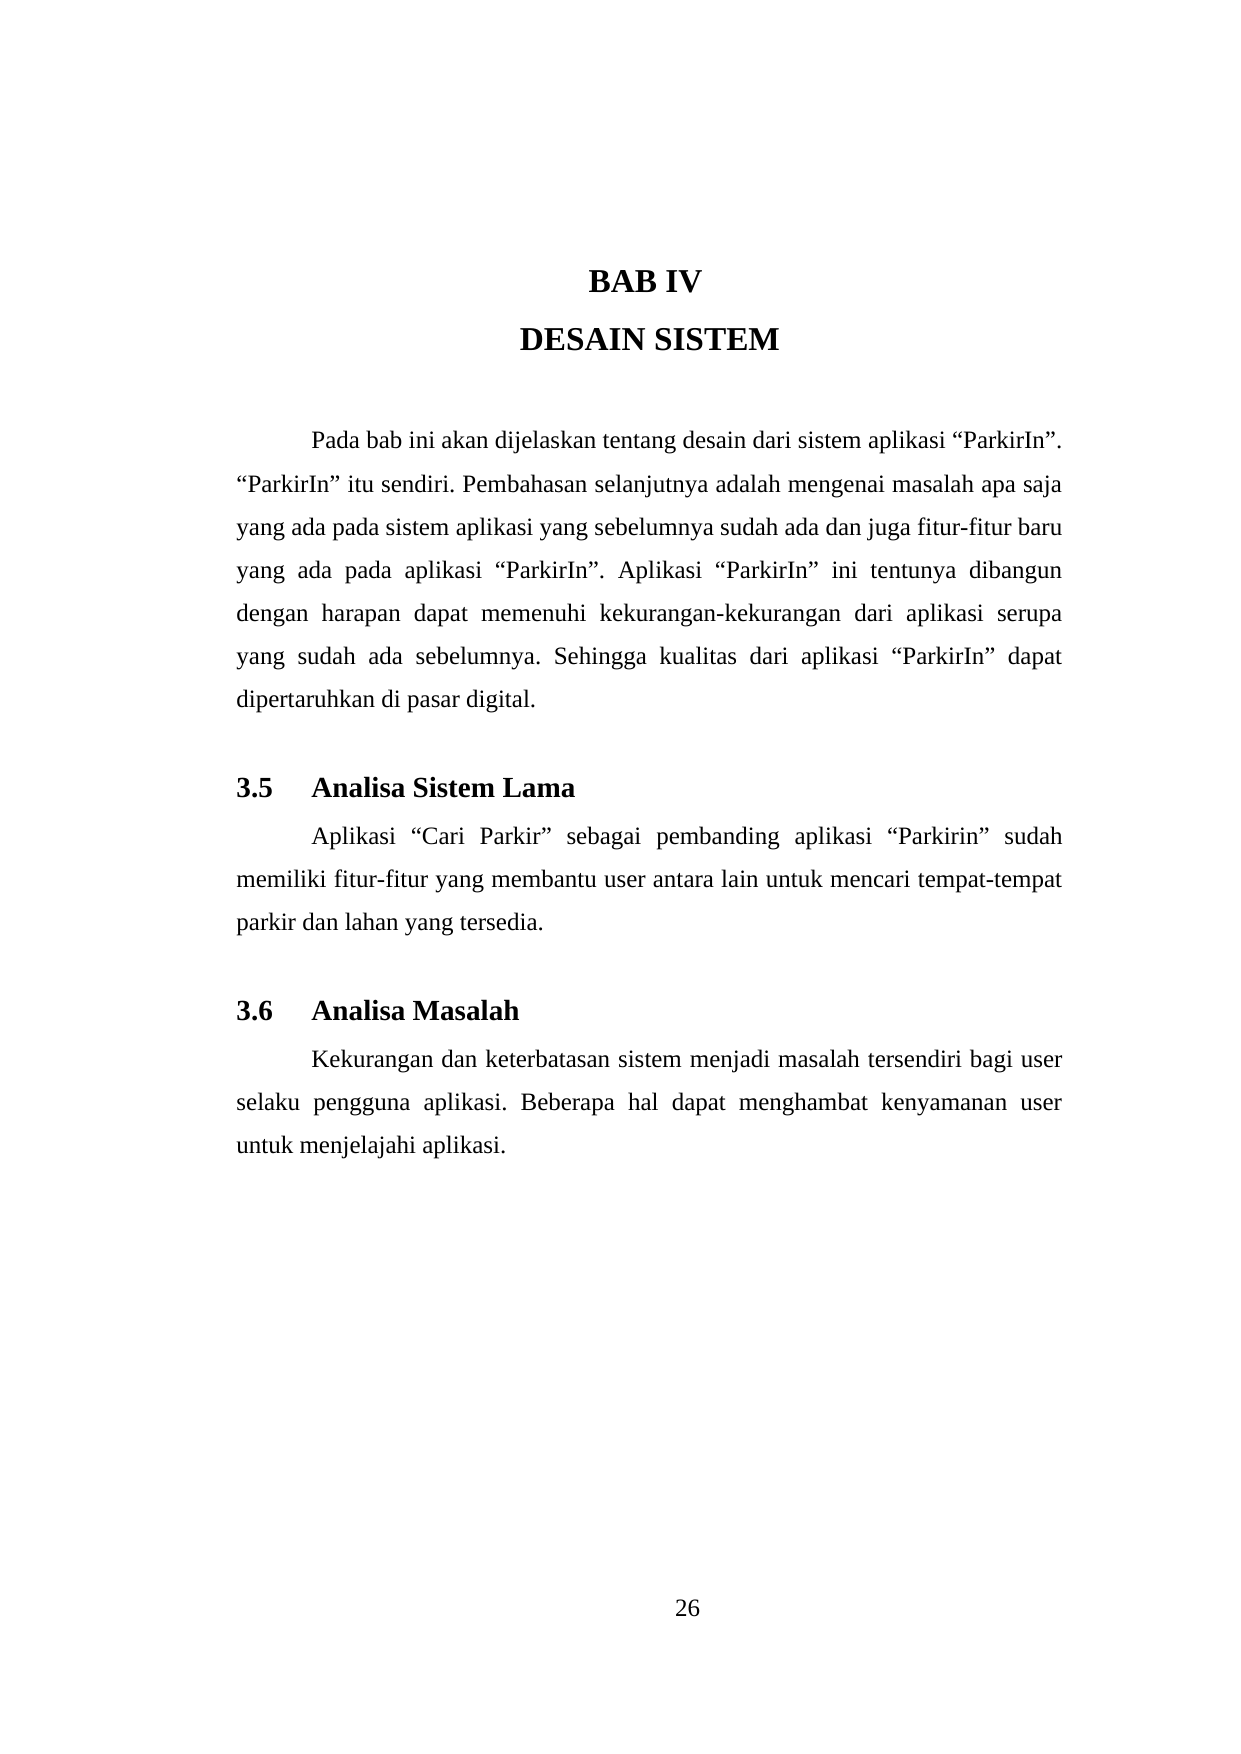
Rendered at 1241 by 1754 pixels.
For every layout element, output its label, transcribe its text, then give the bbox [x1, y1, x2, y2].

list Kekurangan dan keterbatasan sistem menjadi masalah tersendiri bagi user selaku pengguna aplikasi. Beberapa hal dapat menghambat kenyamanan user untuk menjelajahi aplikasi. [236, 1044, 1063, 1159]
text Pada bab ini akan dijelaskan tentang desain dari sistem aplikasi “ParkirIn”. “ParkirIn” itu sendiri. Pembahasan selanjutnya adalah mengenai masalah apa saja yang ada pada sistem aplikasi yang sebelumnya sudah ada dan juga fitur-fitur baru yang ada pada aplikasi “ParkirIn”. Aplikasi “ParkirIn” ini tentunya dibangun dengan harapan dapat memenuhi kekurangan-kekurangan dari aplikasi serupa yang sudah ada sebelumnya. Sehingga kualitas dari aplikasi “ParkirIn” dapat dipertaruhkan di pasar digital. [236, 426, 1063, 713]
list Analisa Sistem Lama [236, 771, 1063, 804]
subtitle BAB IV DESAIN SISTEM [236, 261, 1063, 357]
text Aplikasi “Cari Parkir” sebagai pembanding aplikasi “Parkirin” sudah memiliki fitur-fitur yang membantu user antara lain untuk mencari tempat-tempat parkir dan lahan yang tersedia. [236, 821, 1063, 936]
list Analisa Masalah [236, 993, 1063, 1027]
